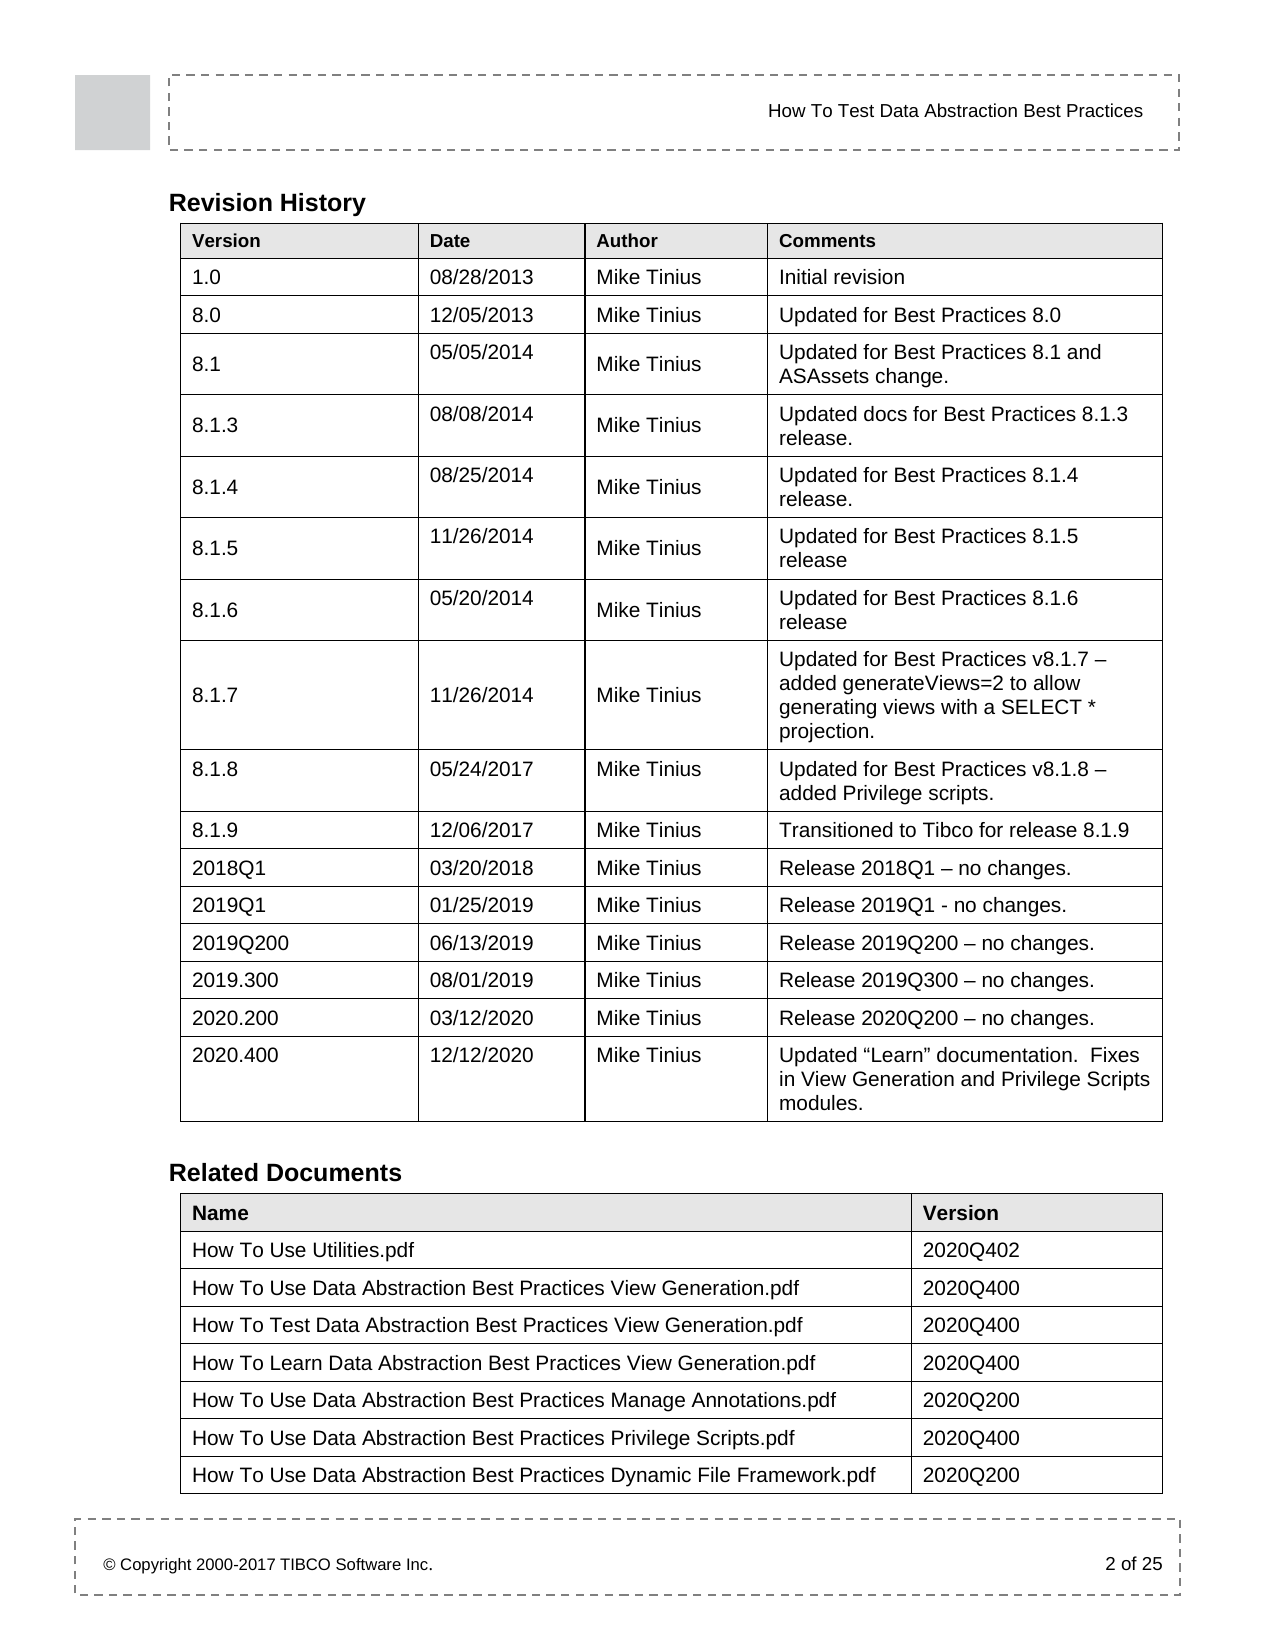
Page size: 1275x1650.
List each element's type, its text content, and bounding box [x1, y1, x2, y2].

table_cell 03/12/2020 [419, 999, 584, 1036]
title Revision History [169, 187, 1162, 216]
table_cell 08/01/2019 [419, 962, 584, 998]
table_cell 12/06/2017 [419, 812, 584, 848]
table_cell Updated docs for Best Practices 8.1.3 release. [768, 395, 1162, 456]
table_cell Release 2019Q1 - no changes. [768, 887, 1162, 923]
table_cell Updated “Learn” documentation. Fixes in View Generation and Privilege Scripts modules. [768, 1037, 1162, 1121]
table_cell How To Use Data Abstraction Best Practices View Generation.pdf [181, 1269, 911, 1306]
table_cell 12/05/2013 [419, 296, 584, 333]
table_cell 2020Q400 [912, 1344, 1162, 1381]
table_cell 2018Q1 [181, 849, 418, 886]
table_cell Release 2019Q300 – no changes. [768, 962, 1162, 998]
table_header Comments [768, 224, 1162, 258]
table_cell Updated for Best Practices v8.1.7 – added generateViews=2 to allow generating views with a SELECT * projection. [768, 641, 1162, 749]
table_cell 2020Q400 [912, 1419, 1162, 1456]
table_cell 8.0 [181, 296, 418, 333]
table_cell How To Use Utilities.pdf [181, 1232, 911, 1268]
table_cell Release 2019Q200 – no changes. [768, 924, 1162, 961]
table_cell How To Test Data Abstraction Best Practices View Generation.pdf [181, 1307, 911, 1343]
table_cell 2020Q200 [912, 1457, 1162, 1493]
table_cell 2020Q400 [912, 1307, 1162, 1343]
title Related Documents [169, 1158, 1162, 1187]
table_cell 05/24/2017 [419, 750, 584, 811]
table_cell 11/26/2014 [419, 518, 584, 578]
table_cell Release 2020Q200 – no changes. [768, 999, 1162, 1036]
table_cell 08/08/2014 [419, 395, 584, 456]
table_cell Mike Tinius [586, 924, 767, 961]
table_cell 2020Q200 [912, 1382, 1162, 1418]
table_cell Mike Tinius [586, 334, 767, 394]
table_cell 8.1.8 [181, 750, 418, 811]
table_cell Mike Tinius [586, 750, 767, 811]
table_cell 2020.200 [181, 999, 418, 1036]
table_cell 8.1 [181, 334, 418, 394]
table_cell Release 2018Q1 – no changes. [768, 849, 1162, 886]
table_cell 2020Q400 [912, 1269, 1162, 1306]
table_header Name [181, 1194, 911, 1231]
table_cell How To Use Data Abstraction Best Practices Privilege Scripts.pdf [181, 1419, 911, 1456]
table_cell Updated for Best Practices 8.1.4 release. [768, 457, 1162, 517]
table_cell 2020.400 [181, 1037, 418, 1121]
table_header Version [181, 224, 418, 258]
table_cell Mike Tinius [586, 296, 767, 333]
table_cell Mike Tinius [586, 518, 767, 578]
table_cell Updated for Best Practices 8.1.5 release [768, 518, 1162, 578]
table_cell 2019.300 [181, 962, 418, 998]
table_cell 03/20/2018 [419, 849, 584, 886]
table_cell 2019Q1 [181, 887, 418, 923]
table_cell How To Learn Data Abstraction Best Practices View Generation.pdf [181, 1344, 911, 1381]
table_cell 8.1.4 [181, 457, 418, 517]
table_cell How To Use Data Abstraction Best Practices Manage Annotations.pdf [181, 1382, 911, 1418]
table_cell Mike Tinius [586, 395, 767, 456]
table_cell Mike Tinius [586, 1037, 767, 1121]
table_cell 2019Q200 [181, 924, 418, 961]
table_cell Initial revision [768, 259, 1162, 295]
table_cell Updated for Best Practices 8.1 and ASAssets change. [768, 334, 1162, 394]
table_cell Mike Tinius [586, 999, 767, 1036]
table_cell Mike Tinius [586, 259, 767, 295]
table_cell Updated for Best Practices v8.1.8 – added Privilege scripts. [768, 750, 1162, 811]
table_cell 05/05/2014 [419, 334, 584, 394]
table_header Author [586, 224, 767, 258]
table_cell 8.1.9 [181, 812, 418, 848]
table_cell Mike Tinius [586, 962, 767, 998]
table_cell Mike Tinius [586, 580, 767, 640]
table_cell 11/26/2014 [419, 641, 584, 749]
table_cell 8.1.6 [181, 580, 418, 640]
table_cell 06/13/2019 [419, 924, 584, 961]
table_header Date [419, 224, 584, 258]
table_cell Mike Tinius [586, 849, 767, 886]
table_cell Mike Tinius [586, 812, 767, 848]
table_cell Updated for Best Practices 8.0 [768, 296, 1162, 333]
table_cell 8.1.7 [181, 641, 418, 749]
table_cell 12/12/2020 [419, 1037, 584, 1121]
table_header Version [912, 1194, 1162, 1231]
table_cell 2020Q402 [912, 1232, 1162, 1268]
table_cell 8.1.5 [181, 518, 418, 578]
table_cell How To Use Data Abstraction Best Practices Dynamic File Framework.pdf [181, 1457, 911, 1493]
table_cell 08/28/2013 [419, 259, 584, 295]
table_cell Transitioned to Tibco for release 8.1.9 [768, 812, 1162, 848]
table_cell Mike Tinius [586, 887, 767, 923]
table_cell 05/20/2014 [419, 580, 584, 640]
table_cell 01/25/2019 [419, 887, 584, 923]
table_cell 1.0 [181, 259, 418, 295]
table_cell 08/25/2014 [419, 457, 584, 517]
table_cell Mike Tinius [586, 641, 767, 749]
table_cell Updated for Best Practices 8.1.6 release [768, 580, 1162, 640]
table_cell Mike Tinius [586, 457, 767, 517]
table_cell 8.1.3 [181, 395, 418, 456]
